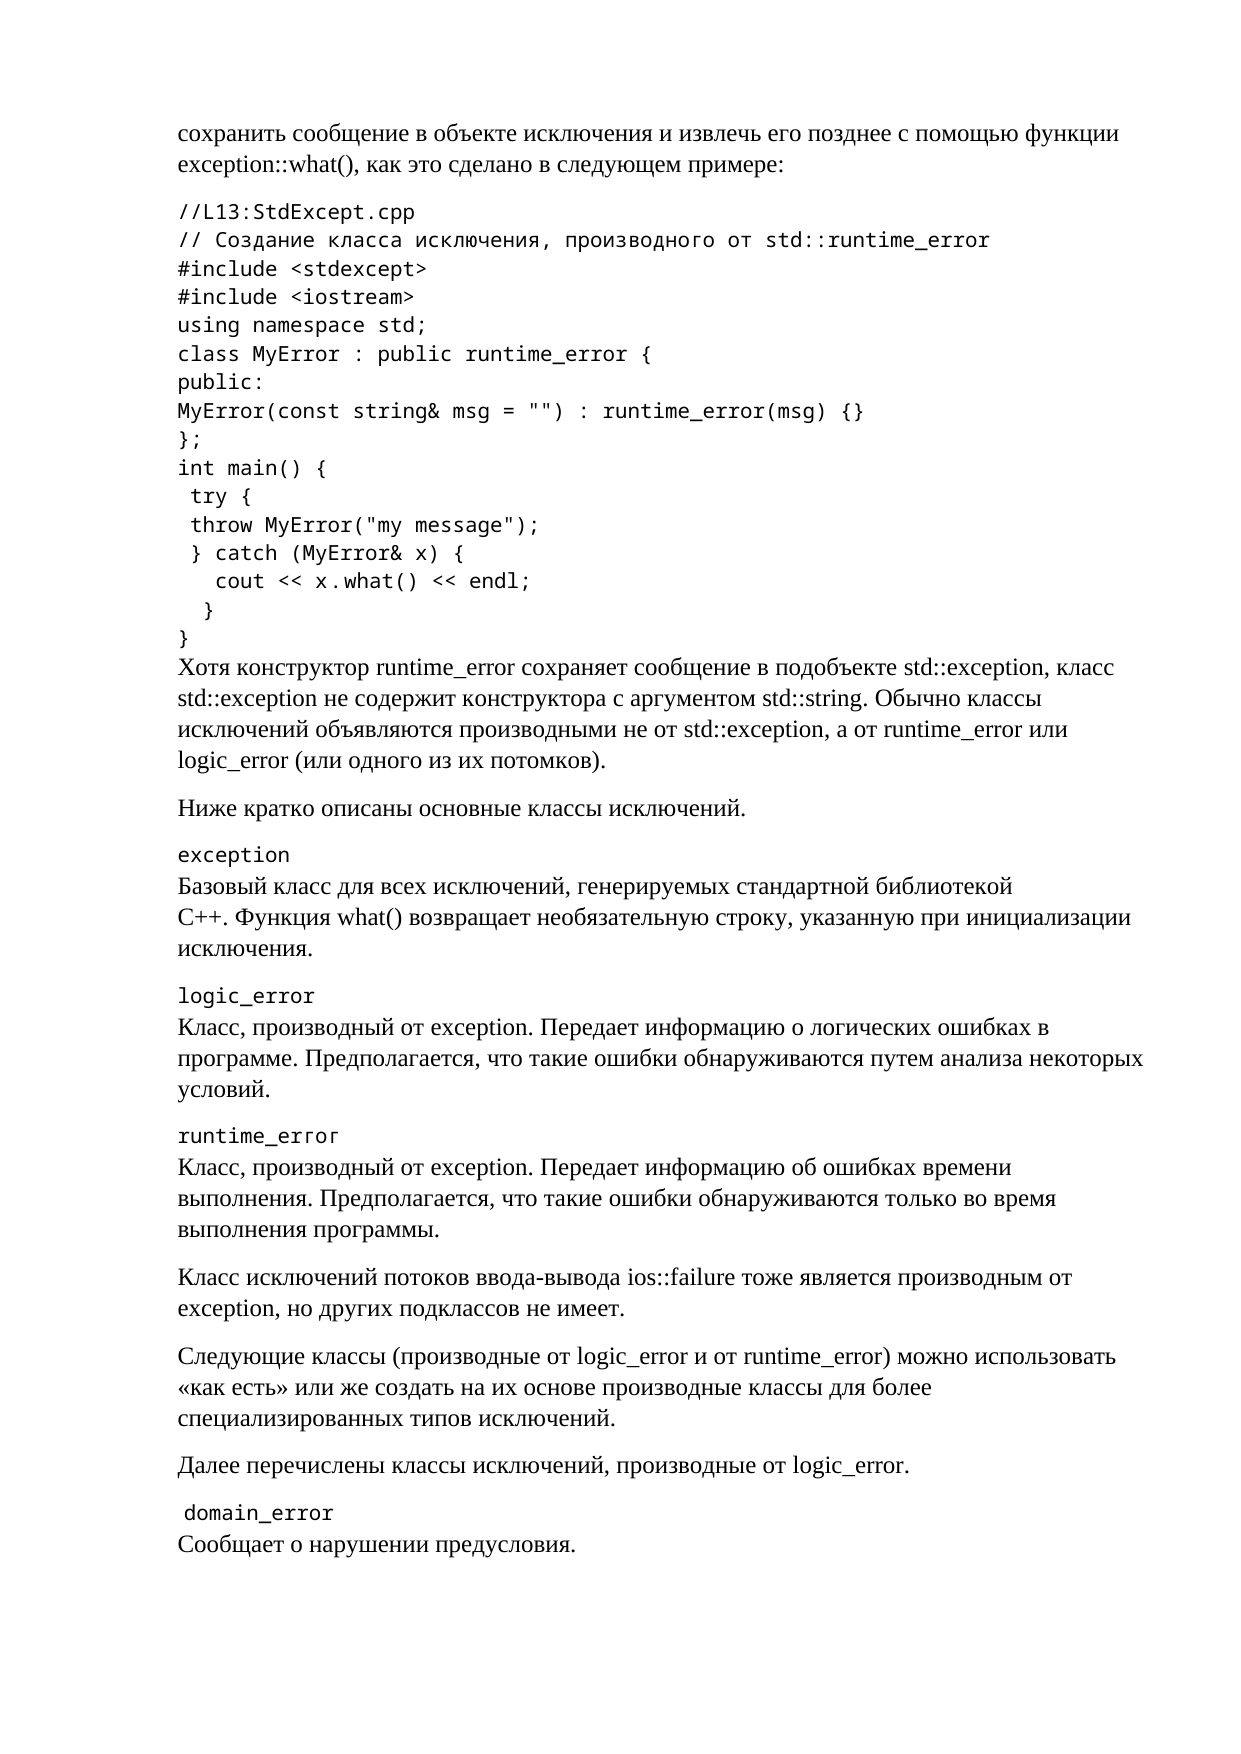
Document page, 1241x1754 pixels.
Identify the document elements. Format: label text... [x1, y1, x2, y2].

text Следующие классы (производные от logic_error и от runtime_error) можно использовать «как есть» или же создать на их основе производные классы для более специализированных типов исключений. [177, 1341, 1152, 1432]
text cout << х.what() << endl; [177, 567, 1152, 595]
text } [177, 623, 1152, 652]
text }; [177, 424, 1152, 453]
text Ниже кратко описаны основные классы исключений. [177, 793, 1152, 821]
text Класс исключений потоков ввода-вывода ios::failure тоже является производным от exception, но других подклассов не имеет. [177, 1262, 1152, 1322]
text } [177, 595, 1152, 623]
text // Создание класса исключения, производного от std::runtime_error [177, 225, 1152, 254]
text throw MyError("my message"); [177, 510, 1152, 538]
text try { [177, 481, 1152, 510]
text Хотя конструктор runtime_error сохраняет сообщение в подобъекте std::exception, класс std::exception не содержит конструктора с аргументом std::string. Обычно классы исключений объявляются производными не от std::exception, а от runtime_error или logic_error (или одного из их потомков). [177, 652, 1152, 774]
text exception Базовый класс для всех исключений, генерируемых стандартной библиотекой C++. Функция what() возвращает необязательную строку, указанную при инициализации исключения. [177, 840, 1152, 962]
text runtime_erгог Класс, производный от exception. Передает информацию об ошибках времени выполнения. Предполагается, что такие ошибки обнаруживаются только во время выполнения программы. [177, 1121, 1152, 1243]
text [177, 118, 1152, 178]
text using namespace std; [177, 311, 1152, 339]
text class MyError : public runtime_error { [177, 339, 1152, 367]
text MyError(const string& msg = "") : runtime_error(msg) {} [177, 396, 1152, 424]
text Далее перечислены классы исключений, производные от logic_error. [177, 1451, 1152, 1479]
text logic_error Класс, производный от exception. Передает информацию о логических ошибках в программе. Предполагается, что такие ошибки обнаруживаются путем анализа некоторых условий. [177, 981, 1152, 1102]
text int main() { [177, 453, 1152, 481]
text domain_error Сообщает о нарушении предусловия. [177, 1498, 1152, 1558]
text #include <stdexcept> [177, 254, 1152, 282]
text } catch (MyError& х) { [177, 538, 1152, 567]
text public: [177, 367, 1152, 396]
text //L13:StdExcept.cpp [177, 197, 1152, 225]
text #include <iostream> [177, 282, 1152, 311]
